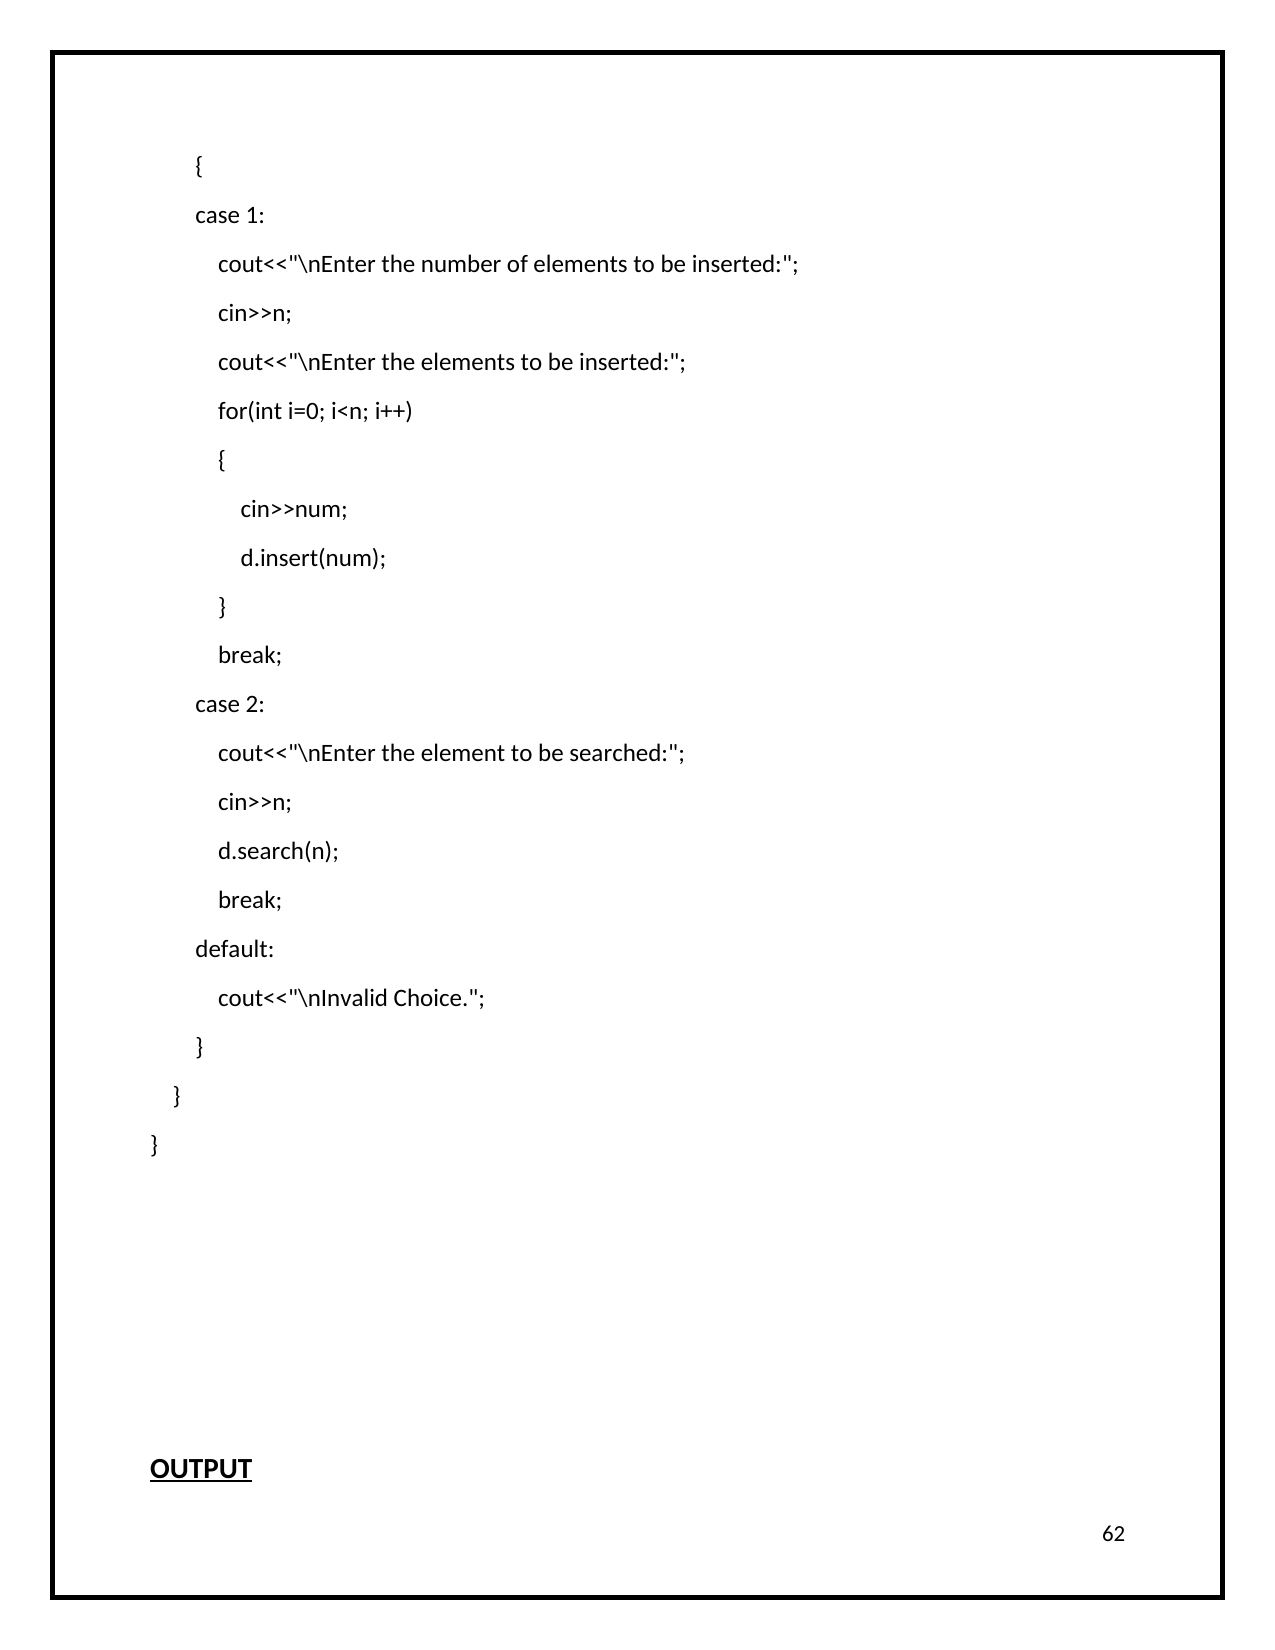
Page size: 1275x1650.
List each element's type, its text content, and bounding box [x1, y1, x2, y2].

text cin>>n; [150, 786, 1125, 817]
text d.insert(num); [150, 542, 1125, 572]
text for(int i=0; i<n; i++) [150, 395, 1125, 425]
text } [150, 1080, 1125, 1111]
text } [150, 1129, 1125, 1160]
text cout<<"\nEnter the element to be searched:"; [150, 737, 1125, 768]
text case 1: [150, 199, 1125, 229]
text { [150, 150, 1125, 181]
text { [150, 444, 1125, 474]
text break; [150, 884, 1125, 915]
text cout<<"\nEnter the elements to be inserted:"; [150, 346, 1125, 376]
text } [150, 1031, 1125, 1062]
text d.search(n); [150, 835, 1125, 866]
text case 2: [150, 688, 1125, 719]
text cin>>n; [150, 297, 1125, 327]
text default: [150, 933, 1125, 964]
text break; [150, 639, 1125, 670]
text cout<<"\nInvalid Choice."; [150, 982, 1125, 1013]
text OUTPUT [150, 1450, 1125, 1486]
text cout<<"\nEnter the number of elements to be inserted:"; [150, 248, 1125, 278]
text cin>>num; [150, 493, 1125, 523]
text } [150, 591, 1125, 621]
